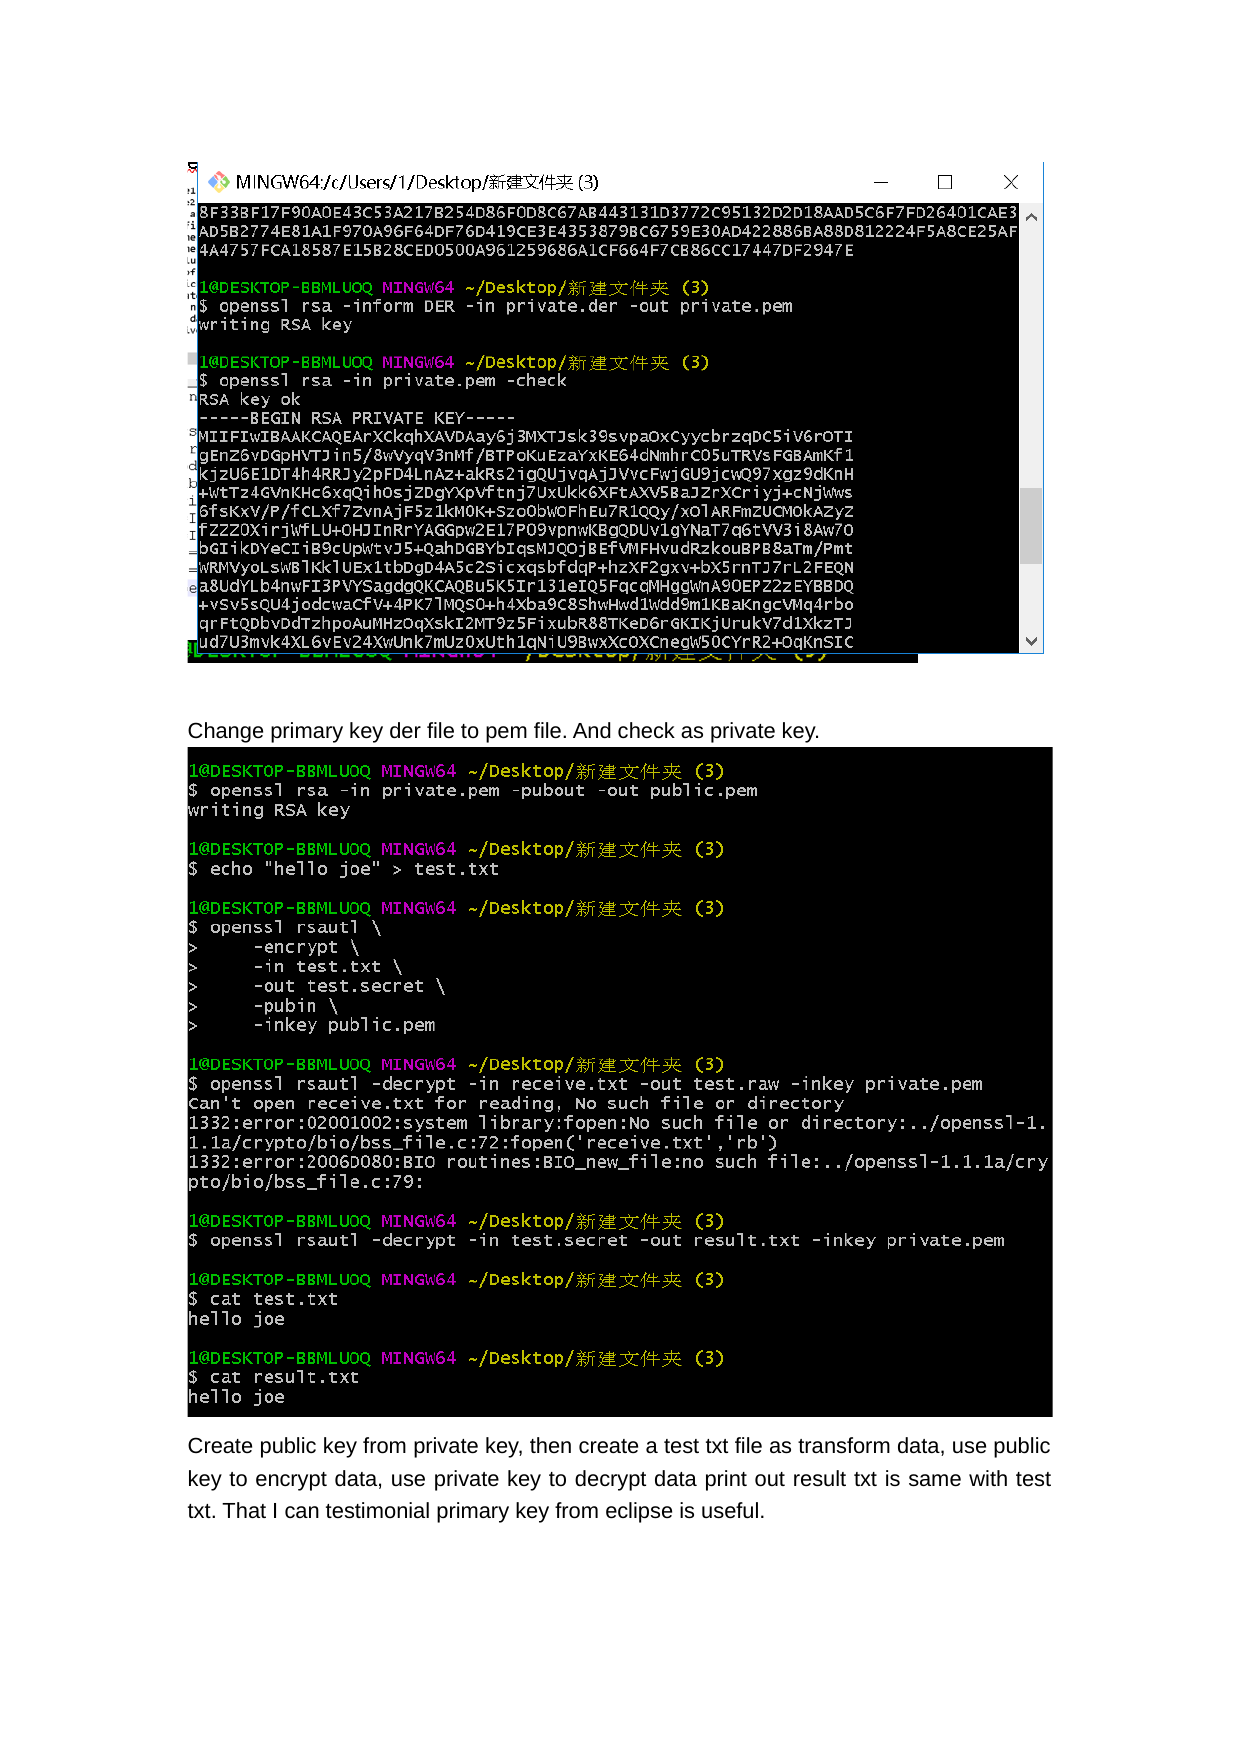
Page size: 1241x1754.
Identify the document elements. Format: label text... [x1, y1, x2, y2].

picture [187, 162, 1053, 663]
text Change primary key der file to pem file. And check as private key. [187, 714, 1053, 747]
picture [187, 747, 1053, 1417]
text Create public key from private key, then create a test txt file as transform data, use public key to encrypt data, use private key to decrypt data print out result txt is same with test txt. That I can testimonial primary key from eclipse is useful. [187, 1429, 1053, 1527]
